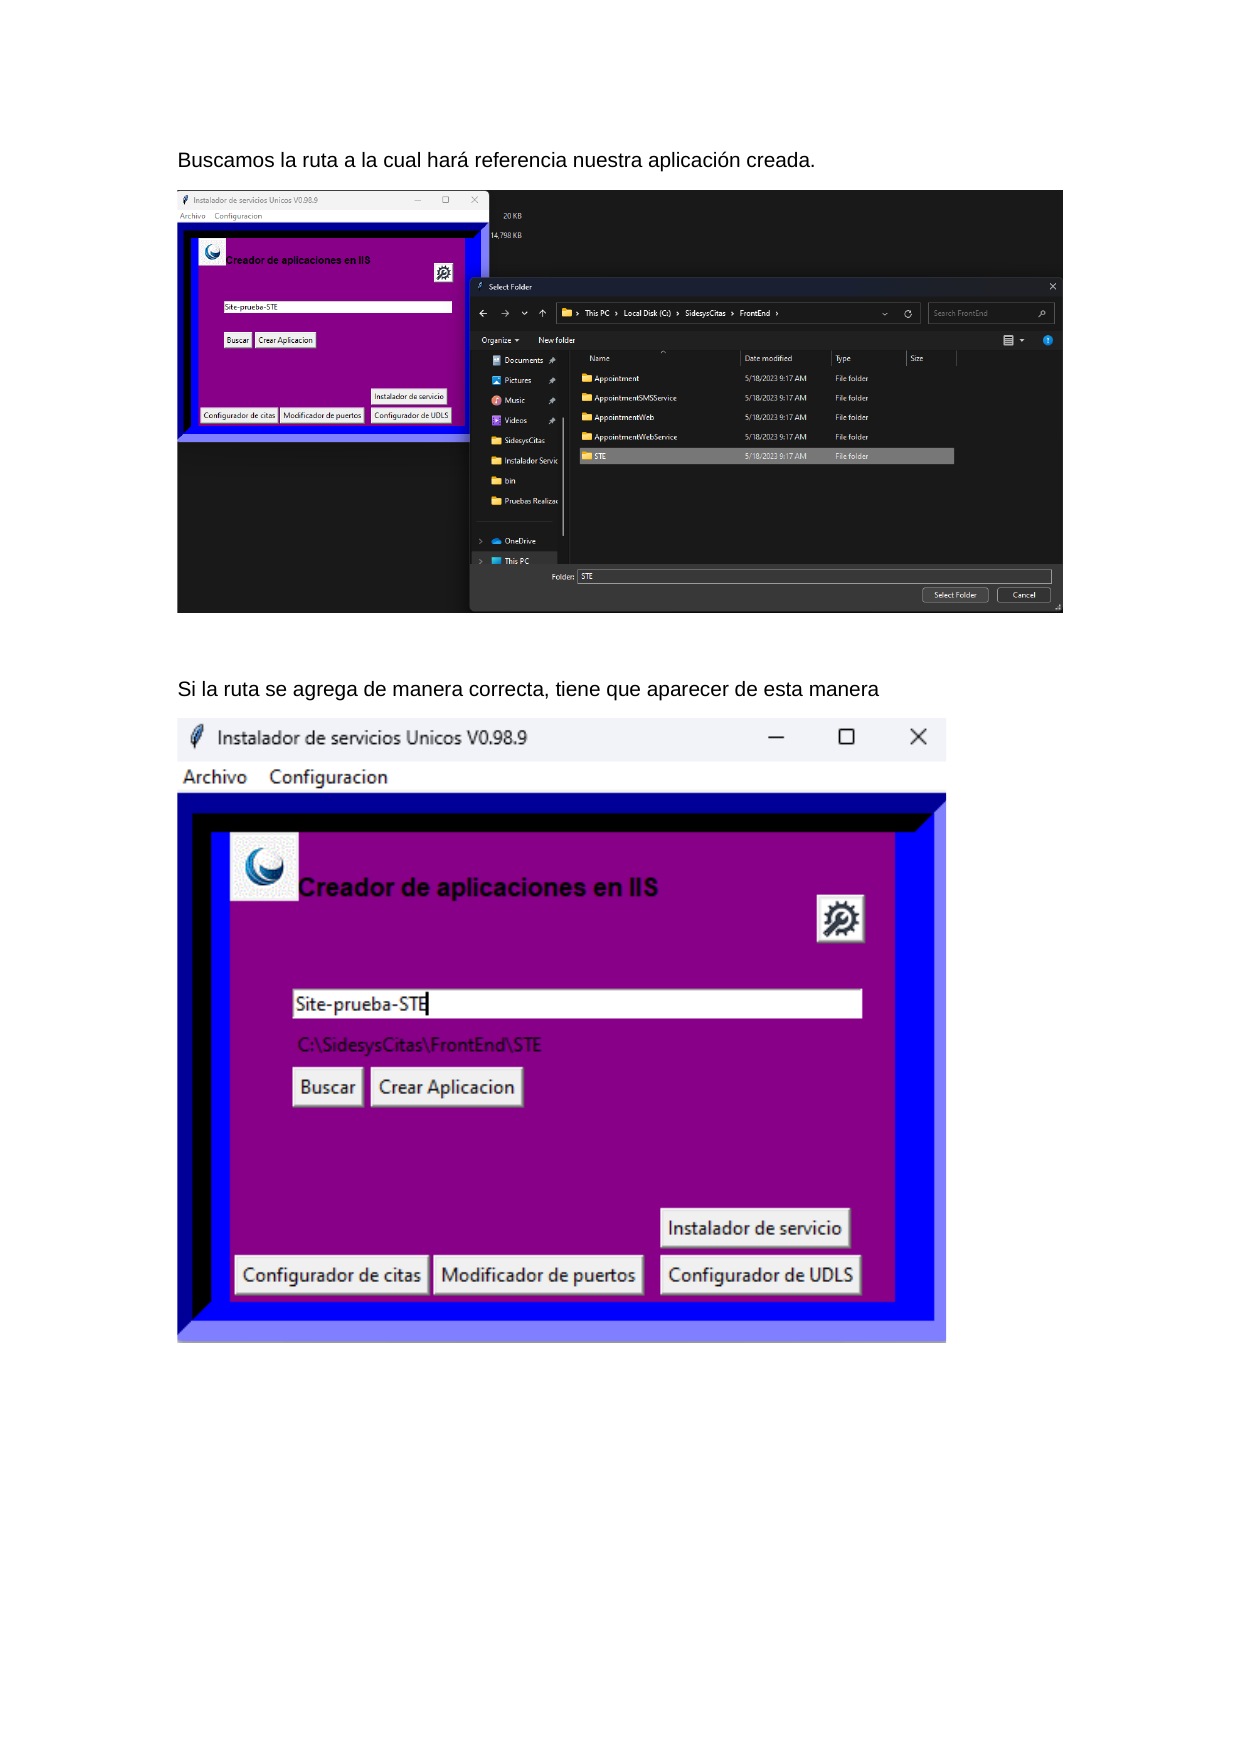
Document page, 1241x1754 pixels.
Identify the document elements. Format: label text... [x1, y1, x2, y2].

picture [177, 190, 1063, 613]
text Buscamos la ruta a la cual hará referencia nuestra aplicación creada. [177, 148, 1063, 172]
text Si la ruta se agrega de manera correcta, tiene que aparecer de esta manera [177, 676, 1063, 700]
picture [177, 718, 947, 1343]
